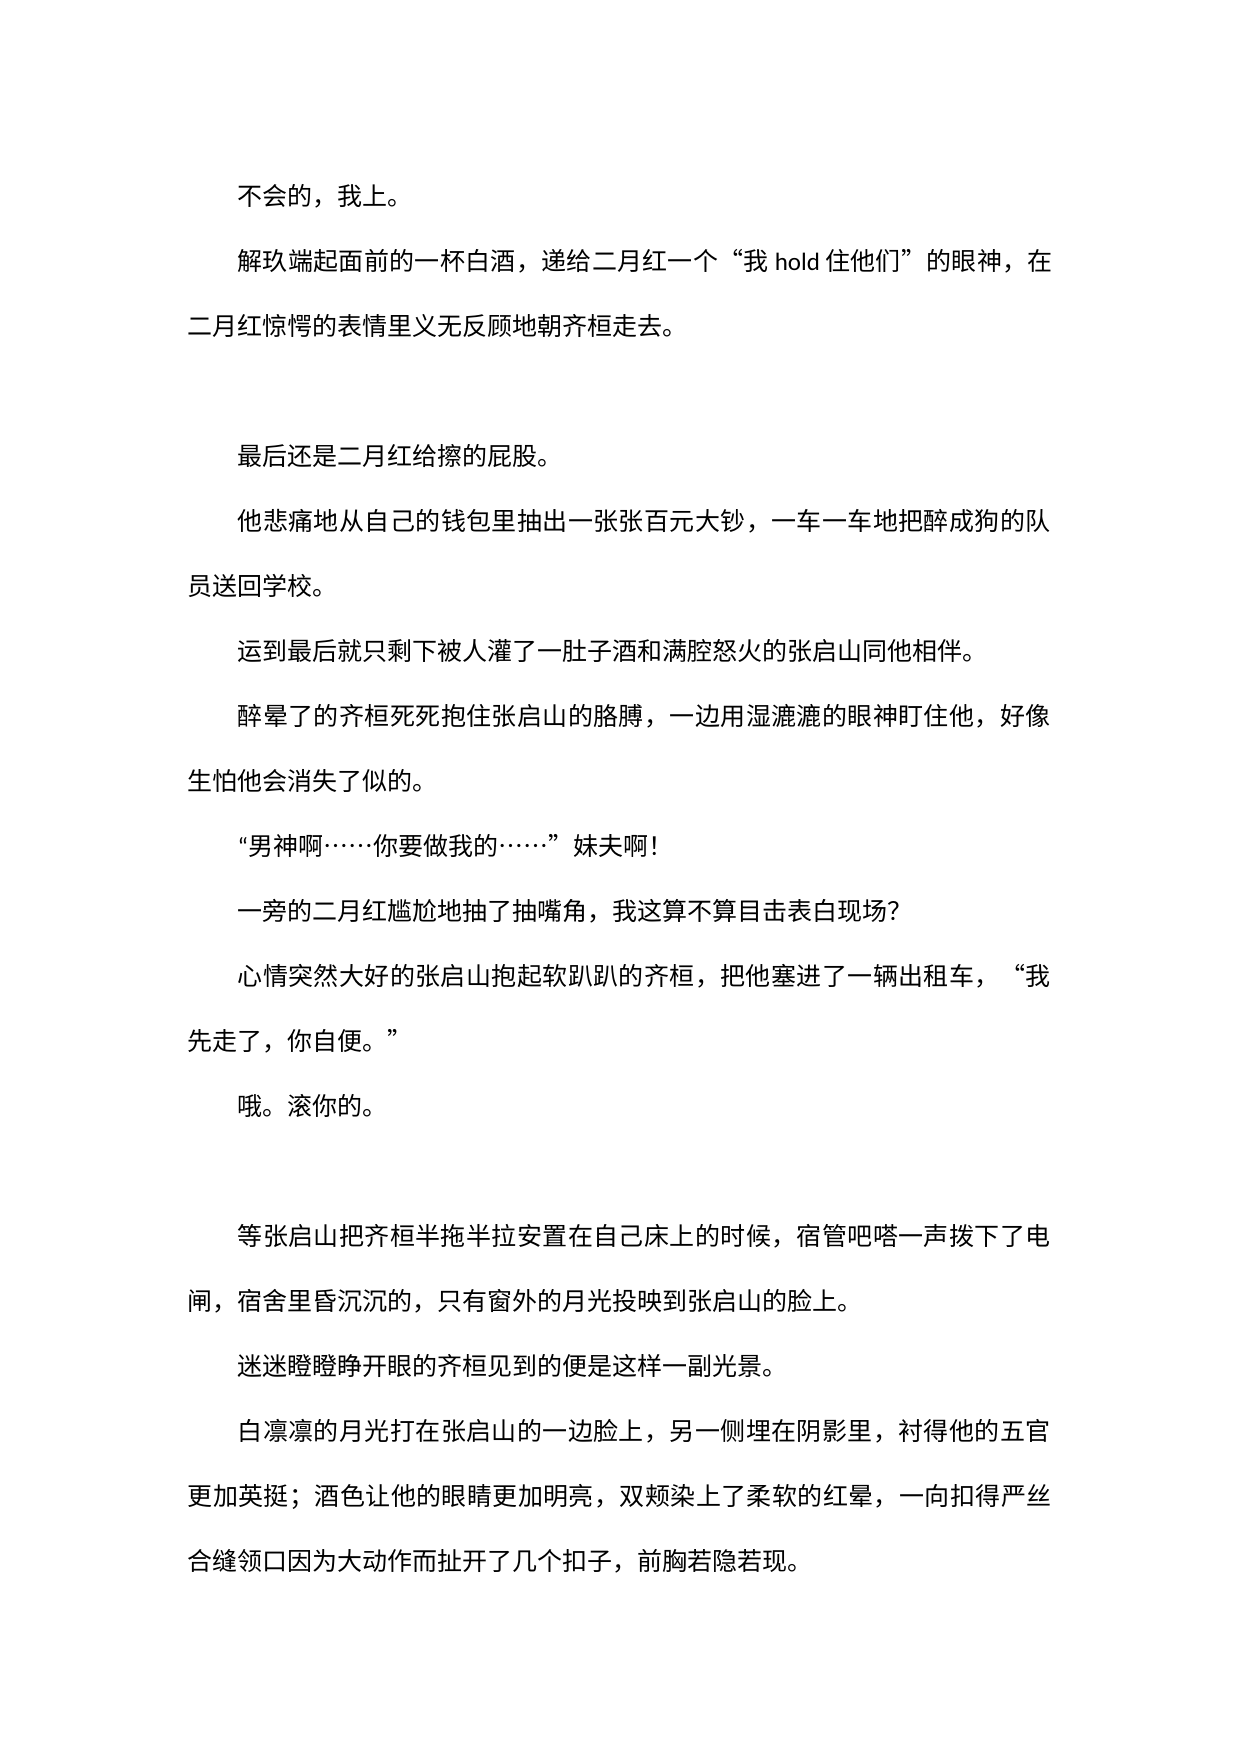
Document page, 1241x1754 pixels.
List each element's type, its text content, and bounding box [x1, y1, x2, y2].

text 醉晕了的齐桓死死抱住张启山的胳膊，一边用湿漉漉的眼神盯住他，好像生怕他会消失了似的。 [187, 682, 1053, 812]
text 他悲痛地从自己的钱包里抽出一张张百元大钞，一车一车地把醉成狗的队员送回学校。 [187, 487, 1053, 617]
text 运到最后就只剩下被人灌了一肚子酒和满腔怒火的张启山同他相伴。 [187, 617, 1053, 682]
text 哦。滚你的。 [187, 1072, 1053, 1137]
text 最后还是二月红给擦的屁股。 [187, 422, 1053, 487]
text 解玖端起面前的一杯白酒，递给二月红一个“我hold住他们”的眼神，在二月红惊愕的表情里义无反顾地朝齐桓走去。 [187, 227, 1053, 357]
text 等张启山把齐桓半拖半拉安置在自己床上的时候，宿管吧嗒一声拨下了电闸，宿舍里昏沉沉的，只有窗外的月光投映到张启山的脸上。 [187, 1202, 1053, 1332]
text 一旁的二月红尴尬地抽了抽嘴角，我这算不算目击表白现场？ [187, 877, 1053, 942]
text 迷迷瞪瞪睁开眼的齐桓见到的便是这样一副光景。 [187, 1332, 1053, 1397]
text 不会的，我上。 [187, 162, 1053, 227]
text “男神啊……你要做我的……”妹夫啊！ [187, 812, 1053, 877]
text 白凛凛的月光打在张启山的一边脸上，另一侧埋在阴影里，衬得他的五官更加英挺；酒色让他的眼睛更加明亮，双颊染上了柔软的红晕，一向扣得严丝合缝领口因为大动作而扯开了几个扣子，前胸若隐若现。 [187, 1397, 1053, 1592]
text 心情突然大好的张启山抱起软趴趴的齐桓，把他塞进了一辆出租车，“我先走了，你自便。” [187, 942, 1053, 1072]
